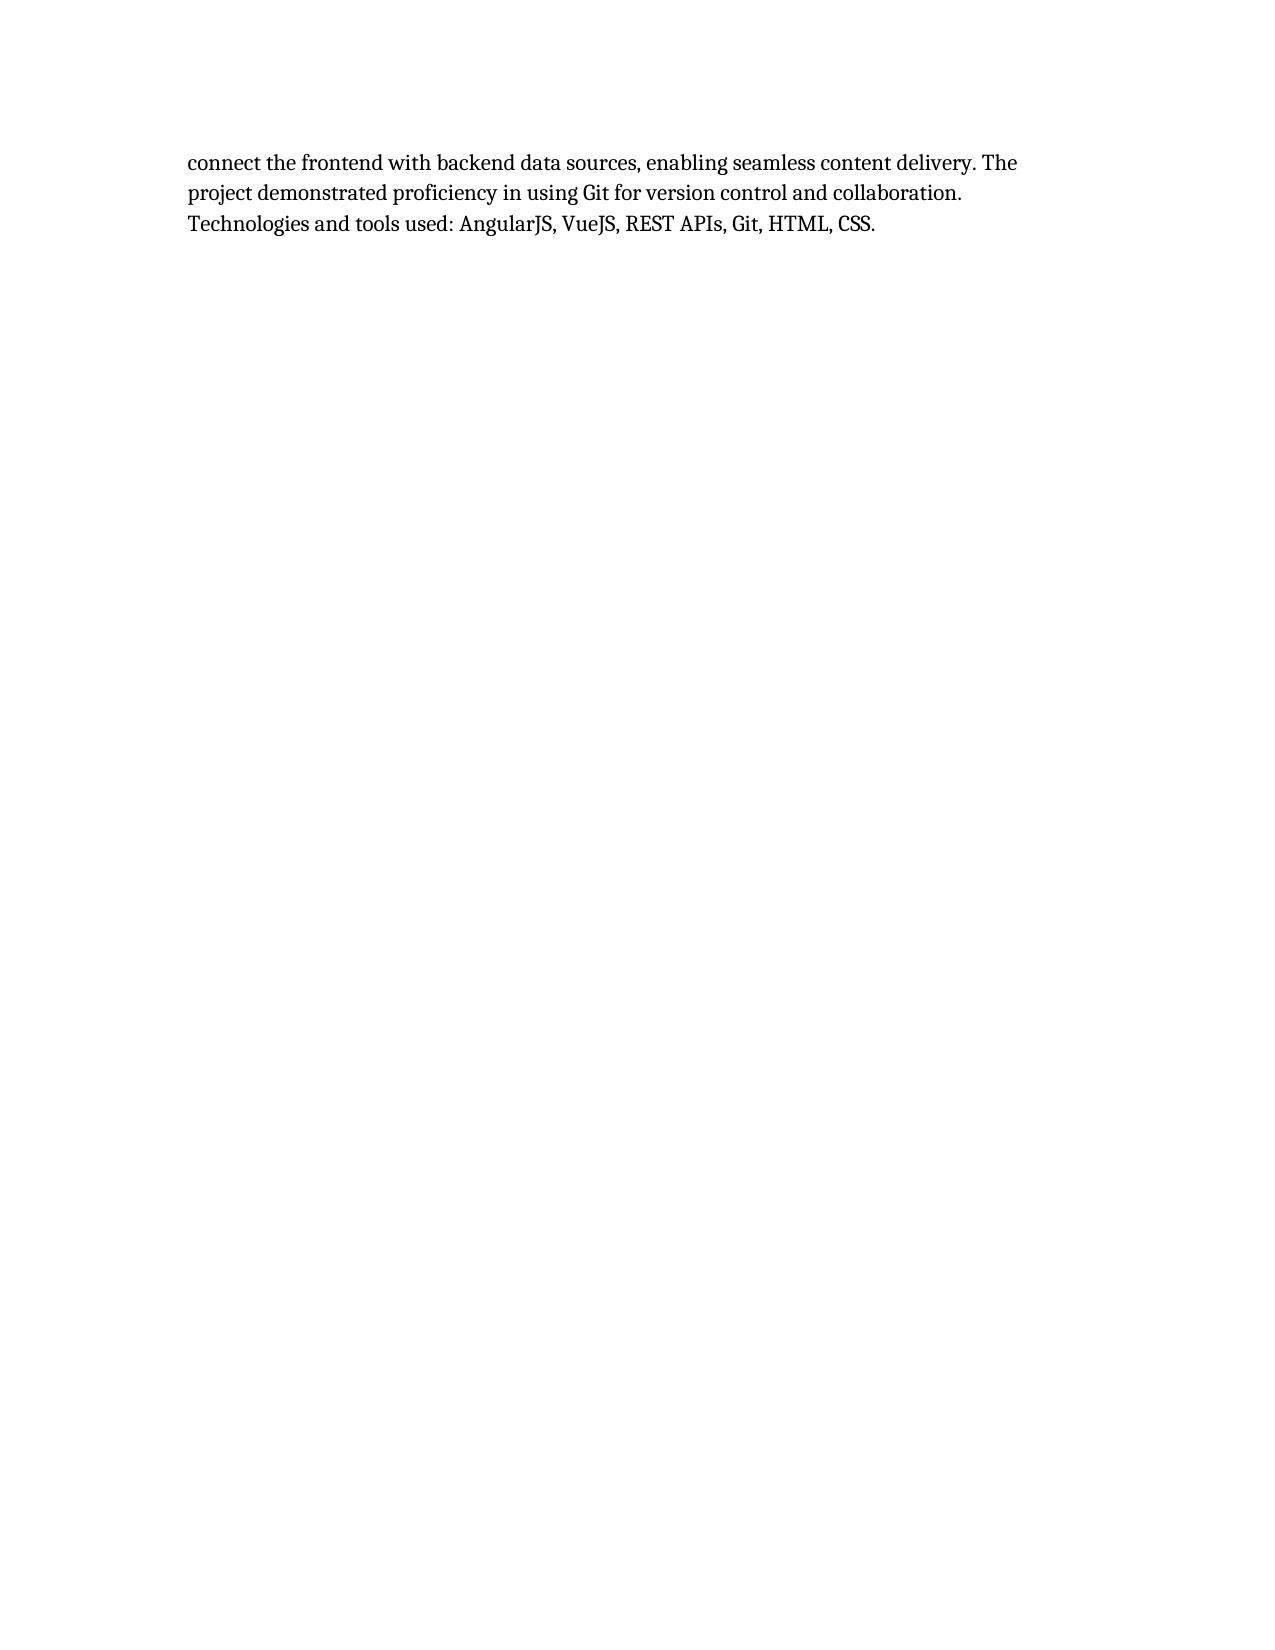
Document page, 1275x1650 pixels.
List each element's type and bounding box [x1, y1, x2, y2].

text [187, 150, 1087, 237]
